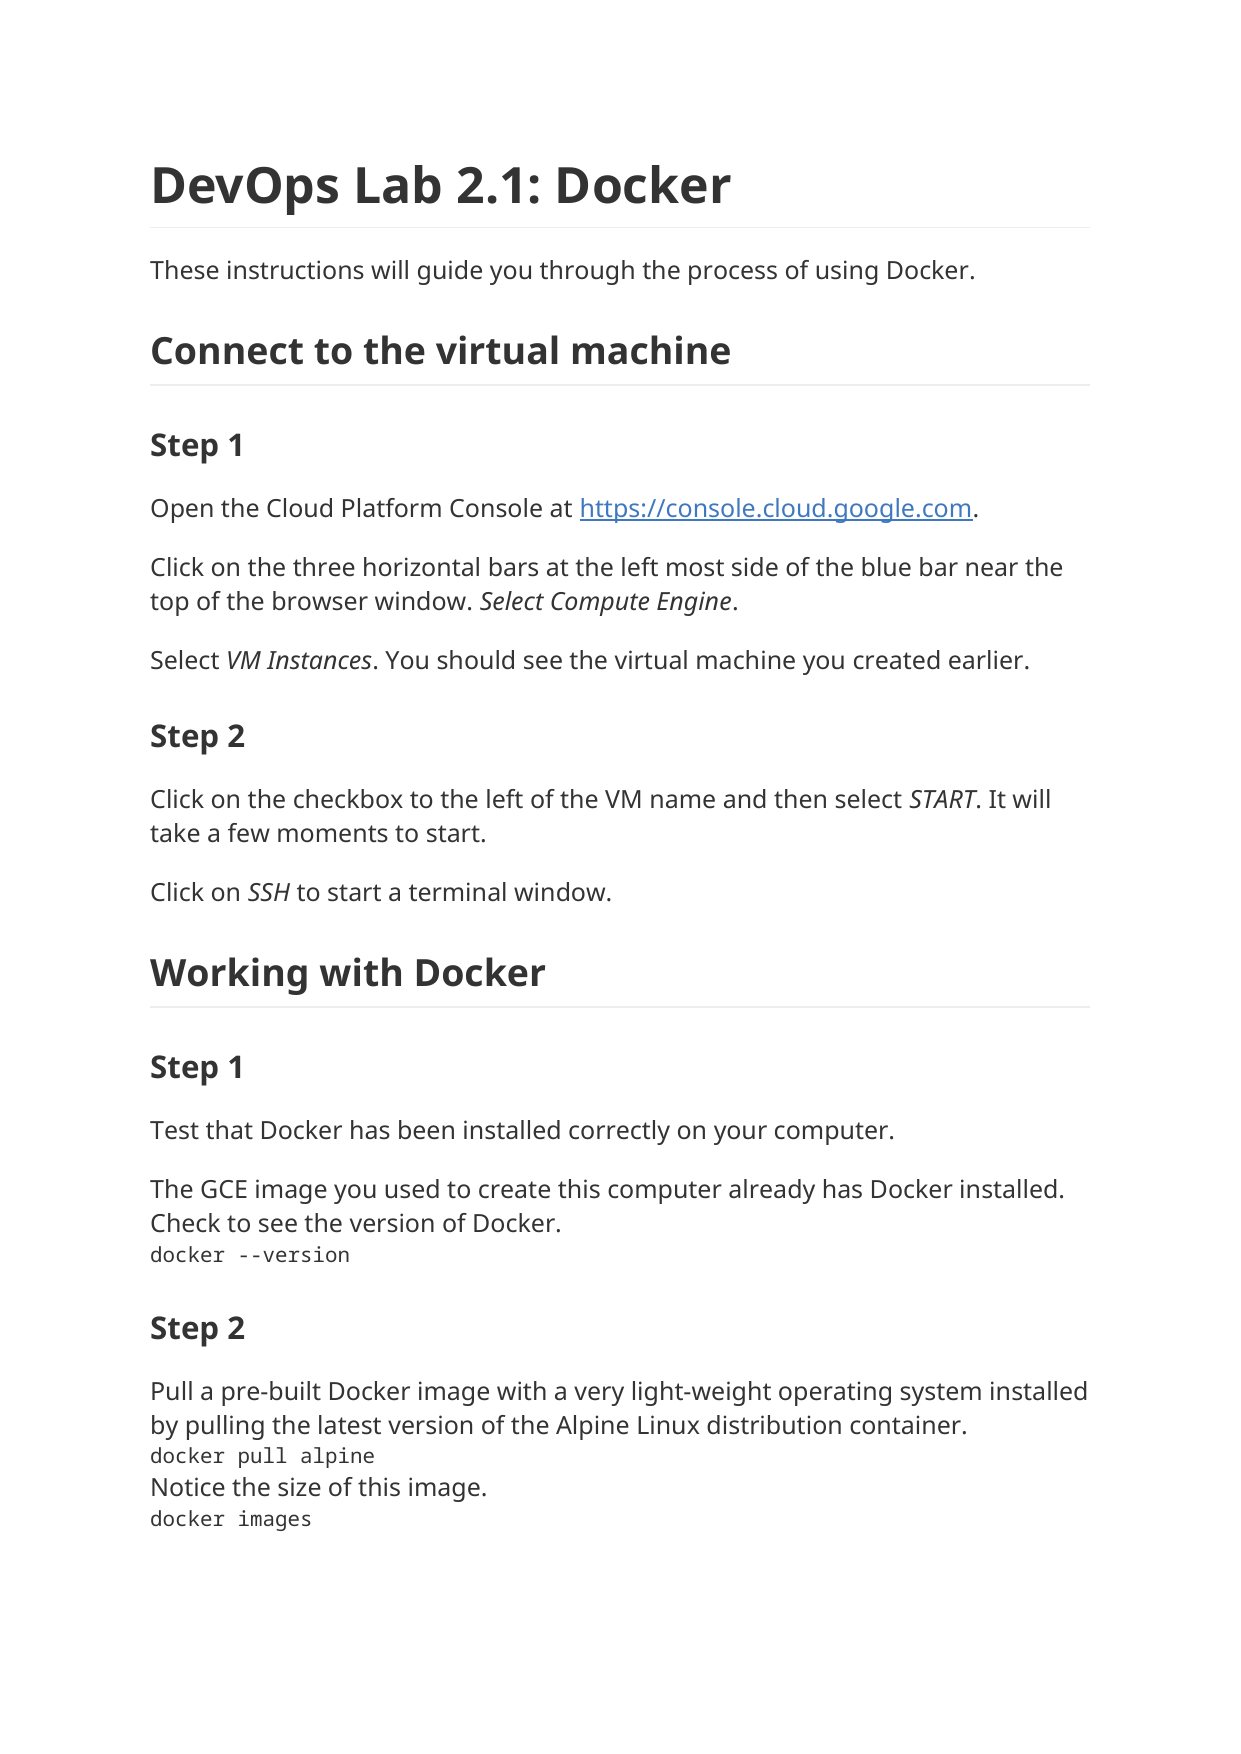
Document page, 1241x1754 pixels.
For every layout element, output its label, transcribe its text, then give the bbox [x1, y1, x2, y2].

text Click on the checkbox to the left of the VM name and then select START. It will take a few moments to start. [150, 782, 1090, 850]
text Notice the size of this image. docker images [150, 1470, 1090, 1532]
text Select VM Instances. You should see the virtual machine you created earlier. [150, 643, 1090, 677]
text Pull a pre-built Docker image with a very light-weight operating system installed by pulling the latest version of the Alpine Linux distribution container. docker pull alpine [150, 1373, 1090, 1470]
text Click on SSH to start a terminal window. [150, 875, 1090, 909]
text Step 2 [150, 714, 1090, 757]
text Open the Cloud Platform Console at https://console.cloud.google.com. [150, 491, 1090, 525]
text Working with Docker [150, 947, 1090, 1006]
text Click on the three horizontal bars at the left most side of the blue bar near the top of the browser window. Select Compute Engine. [150, 550, 1090, 618]
text These instructions will guide you through the process of using Docker. [150, 253, 1090, 287]
text Step 1 [150, 1045, 1090, 1088]
text Step 2 [150, 1306, 1090, 1348]
text The GCE image you used to create this computer already has Docker installed. Check to see the version of Docker. docker --version [150, 1172, 1090, 1268]
text DevOps Lab 2.1: Docker [150, 150, 1090, 227]
text Step 1 [150, 423, 1090, 466]
text Test that Docker has been installed correctly on your computer. [150, 1113, 1090, 1147]
text Connect to the virtual machine [150, 324, 1090, 384]
